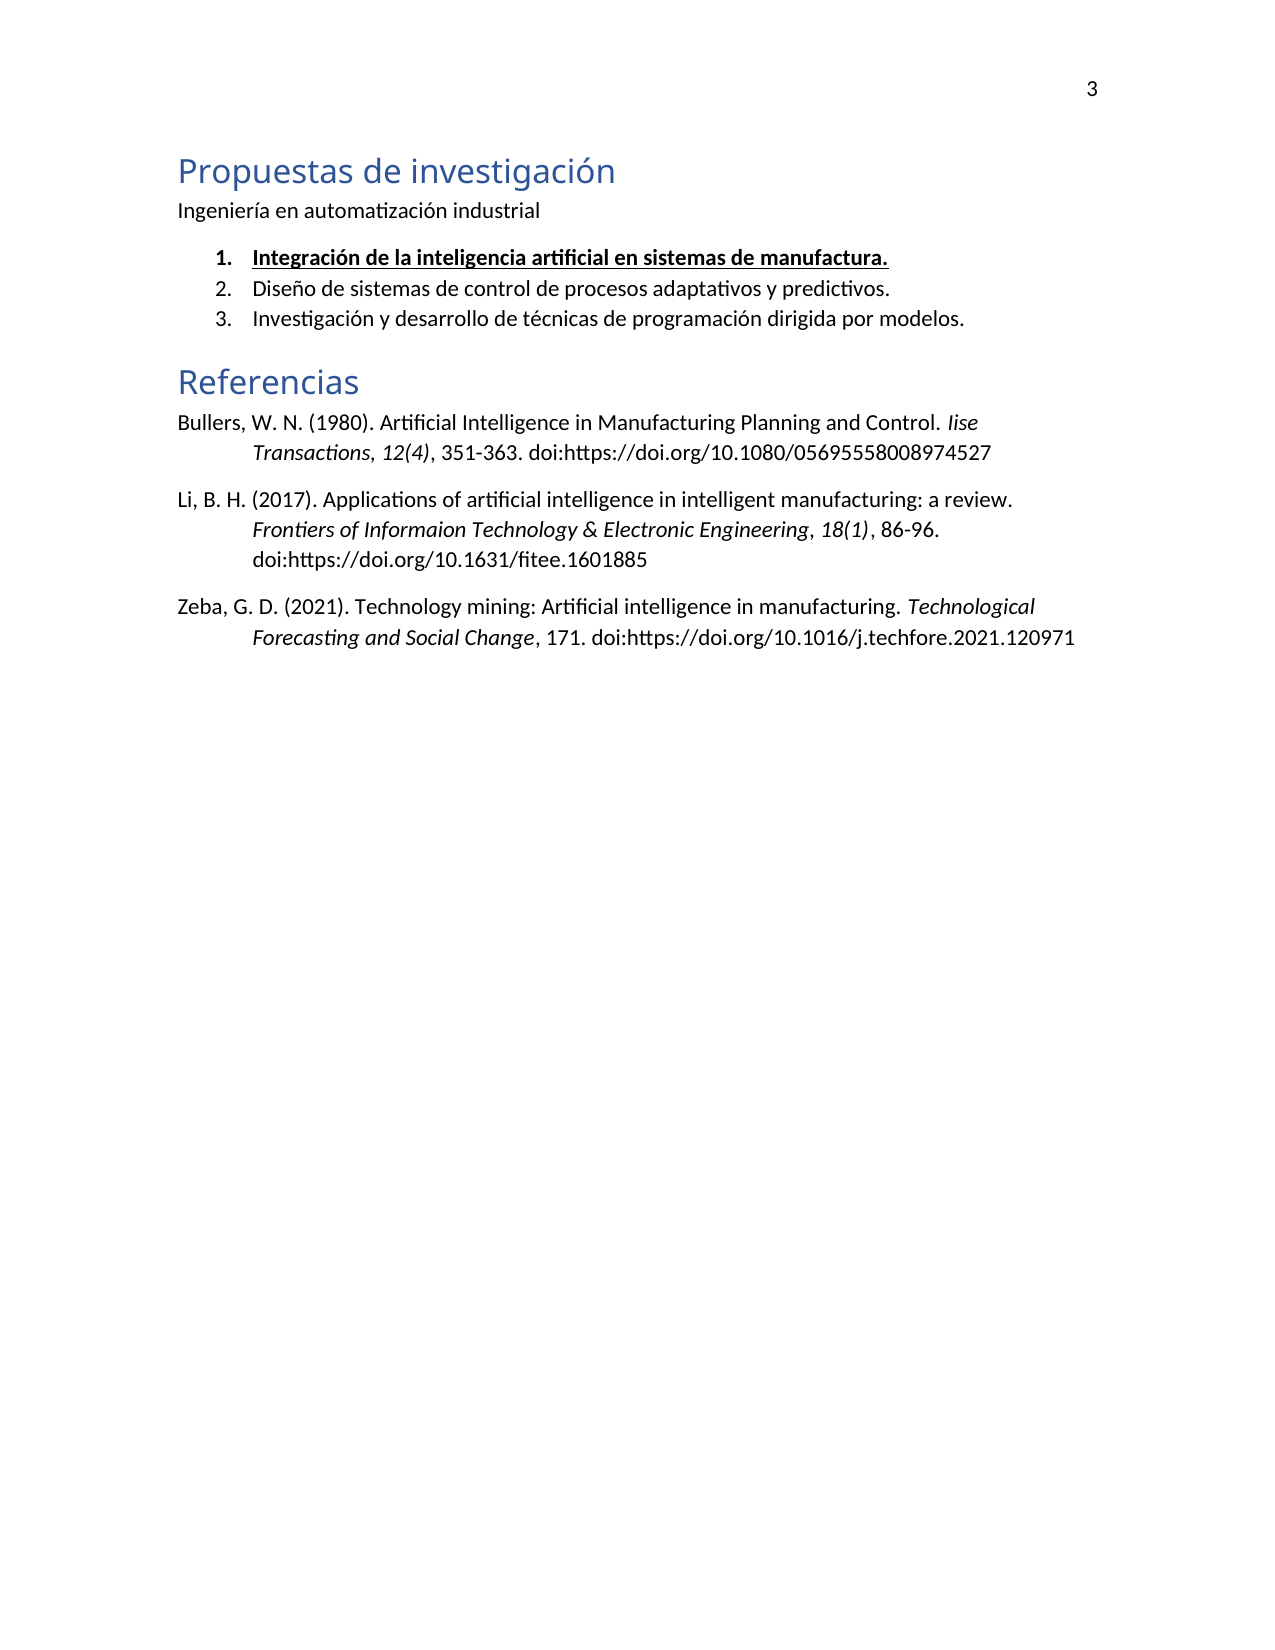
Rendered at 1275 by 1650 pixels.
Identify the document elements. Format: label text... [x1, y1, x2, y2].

list Investigación y desarrollo de técnicas de programación dirigida por modelos. [215, 304, 1098, 332]
subtitle Propuestas de investigación [177, 148, 1098, 193]
text Ingeniería en automatización industrial [177, 197, 1098, 224]
list Diseño de sistemas de control de procesos adaptativos y predictivos. [215, 274, 1098, 302]
list Integración de la inteligencia artificial en sistemas de manufactura. [215, 243, 1098, 271]
